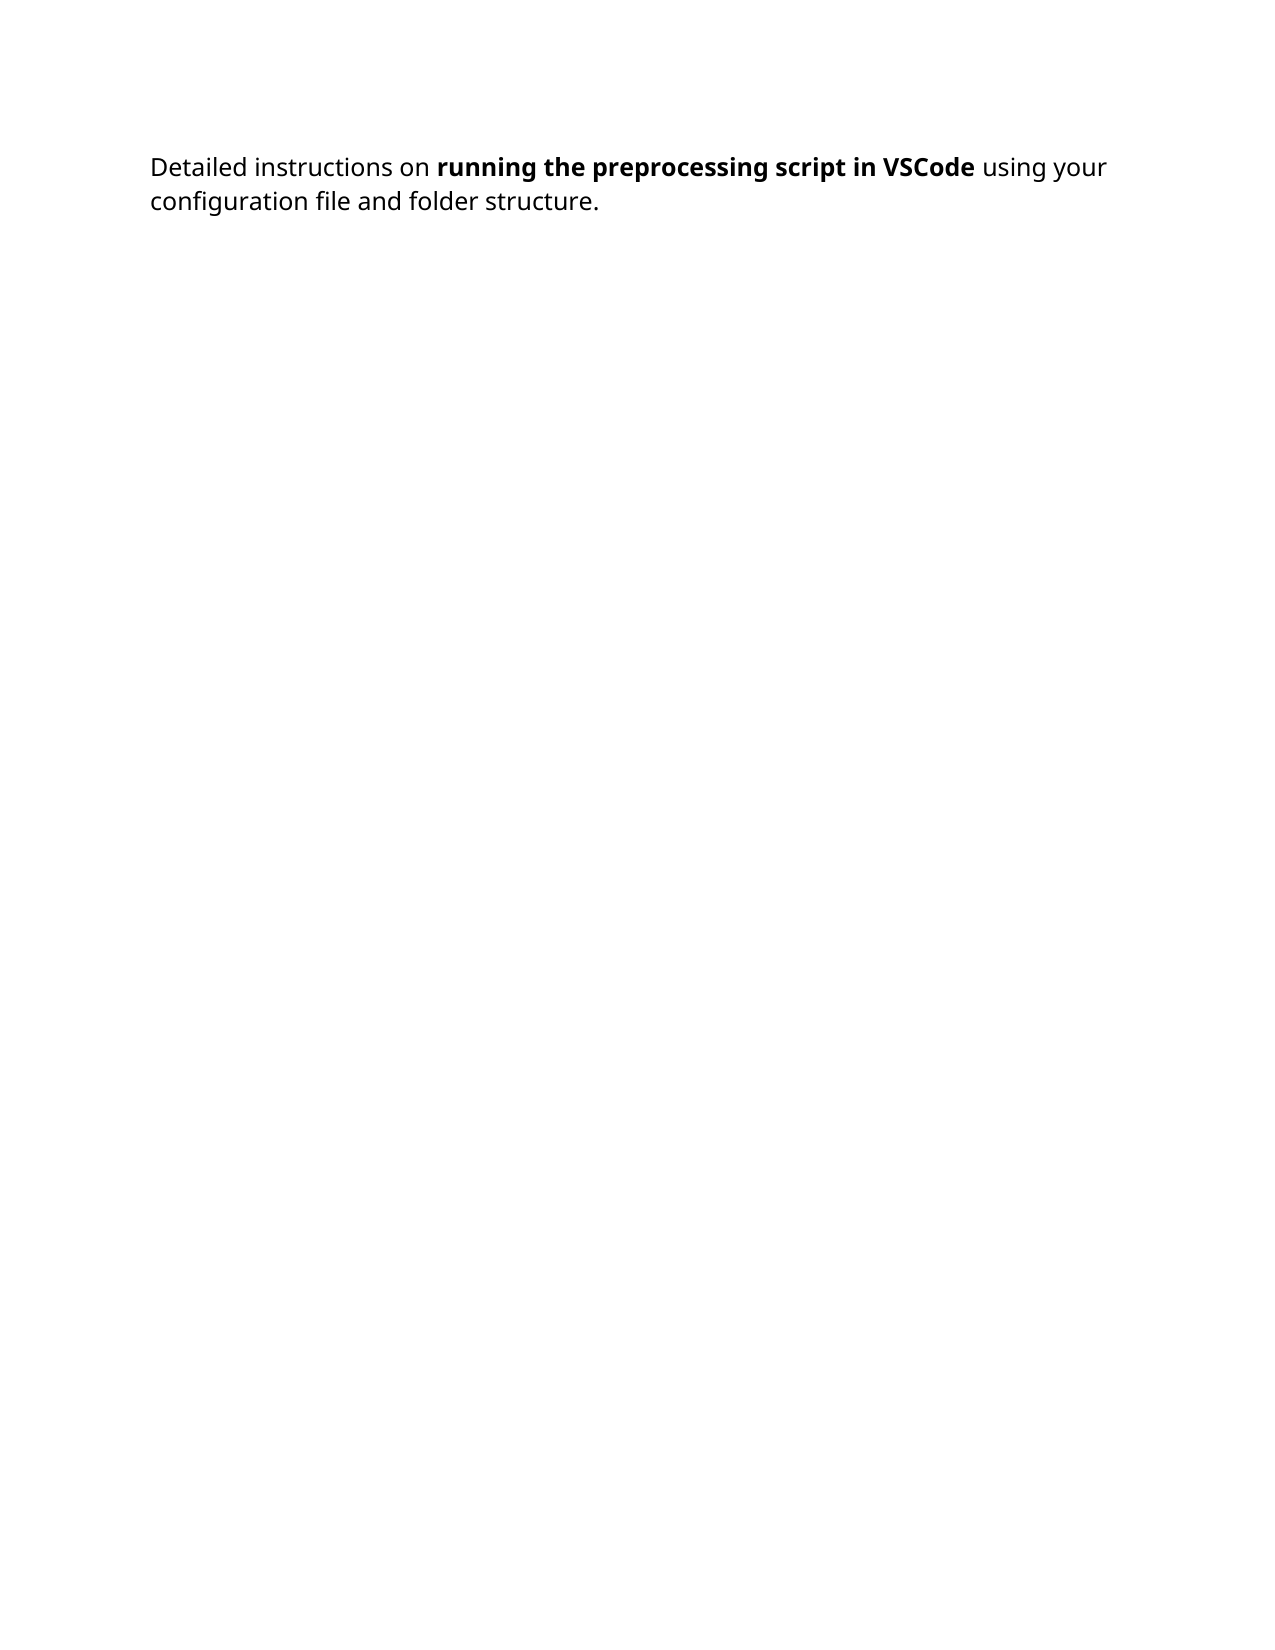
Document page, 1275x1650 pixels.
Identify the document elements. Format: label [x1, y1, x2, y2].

text [150, 150, 1125, 218]
